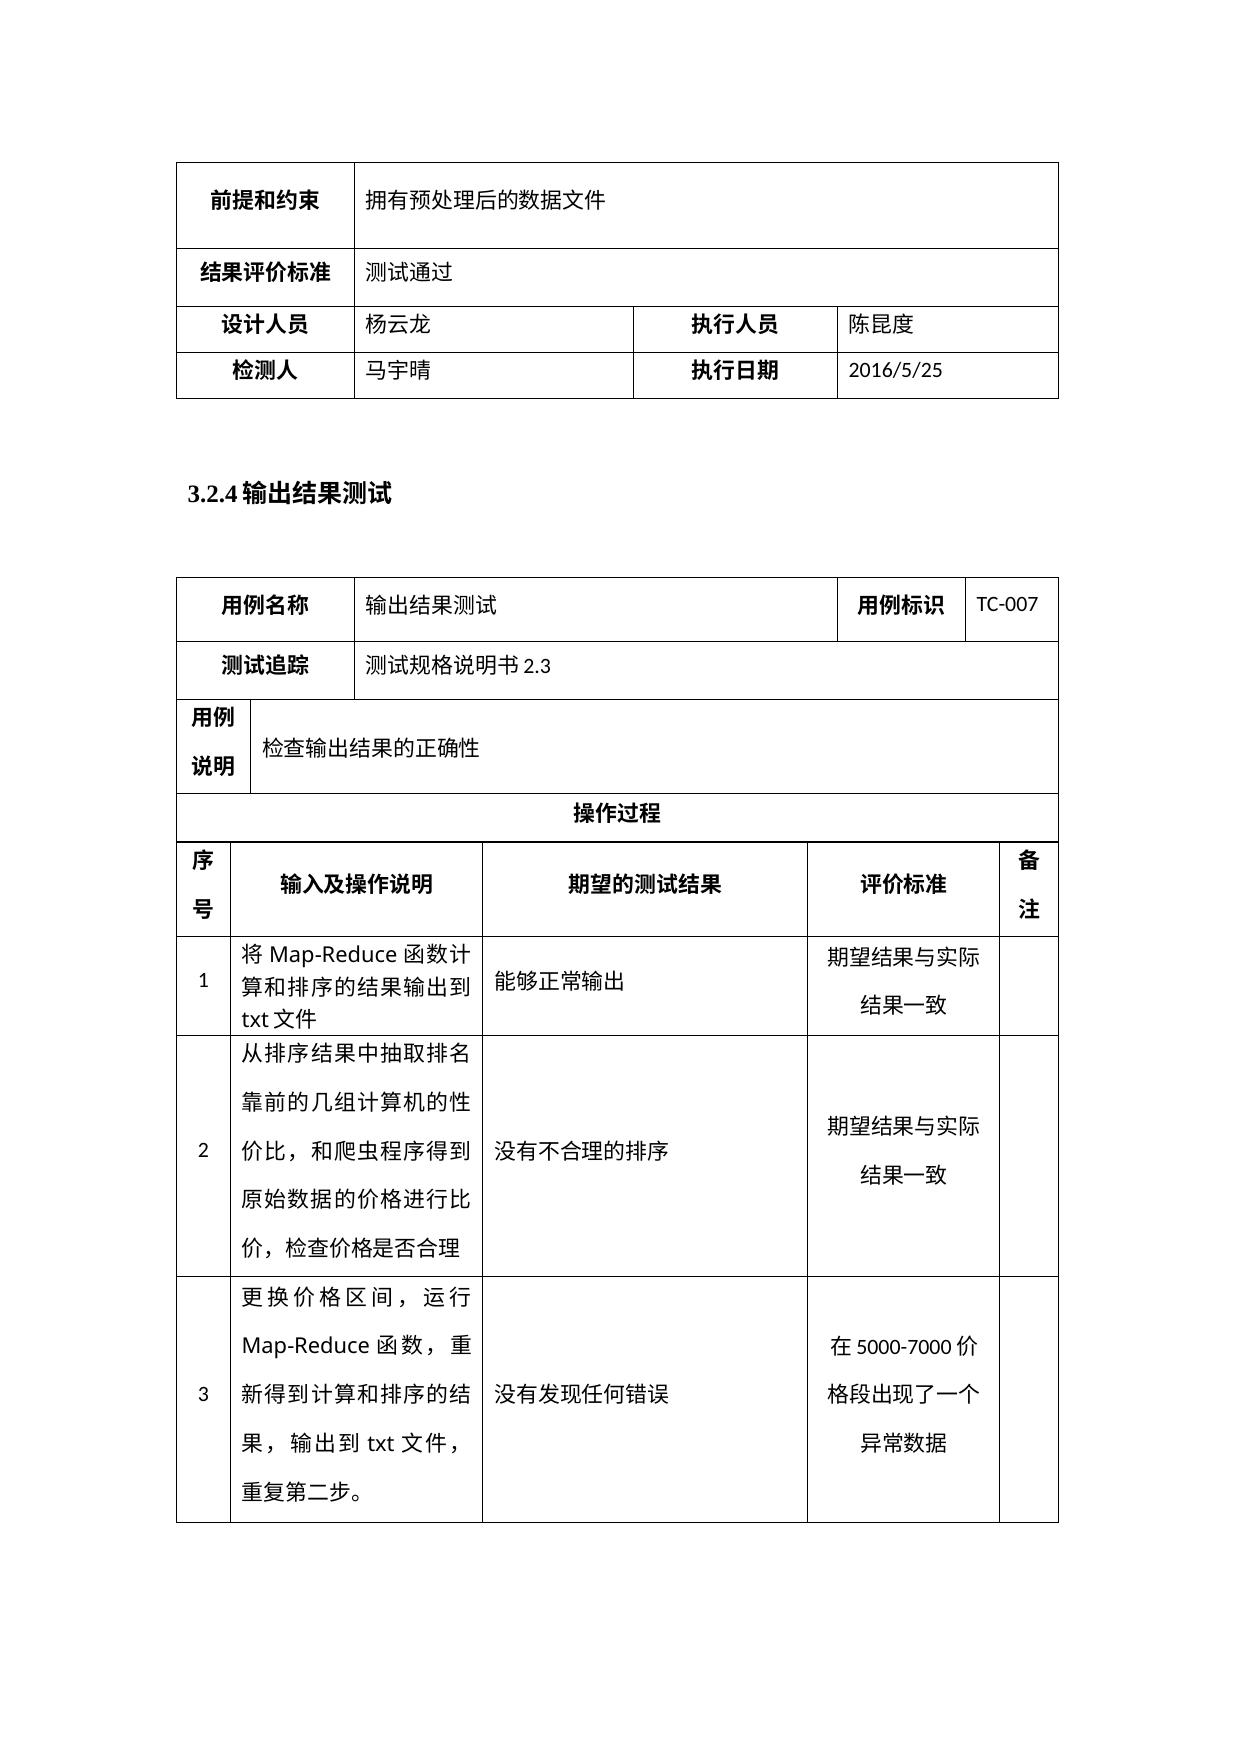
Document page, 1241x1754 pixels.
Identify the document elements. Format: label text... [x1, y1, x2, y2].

table_cell 用例说明 [177, 700, 250, 793]
table_cell 陈昆度 [838, 307, 1058, 352]
table_cell 期望的测试结果 [483, 843, 807, 936]
table_cell 期望结果与实际结果一致 [808, 937, 999, 1035]
table_cell 从排序结果中抽取排名靠前的几组计算机的性价比，和爬虫程序得到原始数据的价格进行比价，检查价格是否合理 [231, 1036, 482, 1276]
table_cell 结果评价标准 [177, 249, 354, 306]
table_cell 输入及操作说明 [231, 843, 482, 936]
table_header TC-007 [966, 578, 1058, 641]
table_cell 2 [177, 1036, 230, 1276]
table_cell 马宇晴 [355, 353, 633, 398]
table_cell 检测人 [177, 353, 354, 398]
table_cell [1000, 1036, 1058, 1276]
table_header 用例标识 [838, 578, 965, 641]
table_cell 能够正常输出 [483, 937, 807, 1035]
table_cell [1000, 1277, 1058, 1522]
table_cell 设计人员 [177, 307, 354, 352]
table_cell 前提和约束 [177, 163, 354, 247]
table_cell 更换价格区间，运行Map-Reduce函数，重新得到计算和排序的结果，输出到txt文件，重复第二步。 [231, 1277, 482, 1522]
table_cell 将Map-Reduce函数计算和排序的结果输出到txt文件 [231, 937, 482, 1035]
table_header 输出结果测试 [355, 578, 837, 641]
table_cell 执行日期 [634, 353, 837, 398]
table_cell 3 [177, 1277, 230, 1522]
table_cell 没有发现任何错误 [483, 1277, 807, 1522]
table_cell 执行人员 [634, 307, 837, 352]
table_cell 备注 [1000, 843, 1058, 936]
table_cell 测试追踪 [177, 642, 354, 698]
table_cell 序号 [177, 843, 230, 936]
table_cell 拥有预处理后的数据文件 [355, 163, 1058, 247]
table_cell 没有不合理的排序 [483, 1036, 807, 1276]
table_cell 评价标准 [808, 843, 999, 936]
table_cell 杨云龙 [355, 307, 633, 352]
table_cell 期望结果与实际结果一致 [808, 1036, 999, 1276]
table_header 用例名称 [177, 578, 354, 641]
table_cell 在5000-7000价格段出现了一个异常数据 [808, 1277, 999, 1522]
table_cell 2016/5/25 [838, 353, 1058, 398]
table_cell [1000, 937, 1058, 1035]
subtitle 3.2.4输出结果测试 [187, 459, 1053, 524]
table_cell 1 [177, 937, 230, 1035]
table_cell 操作过程 [177, 794, 1058, 841]
table_cell 测试通过 [355, 249, 1058, 306]
table_cell 检查输出结果的正确性 [251, 700, 1058, 793]
table_cell 测试规格说明书2.3 [355, 642, 1058, 698]
